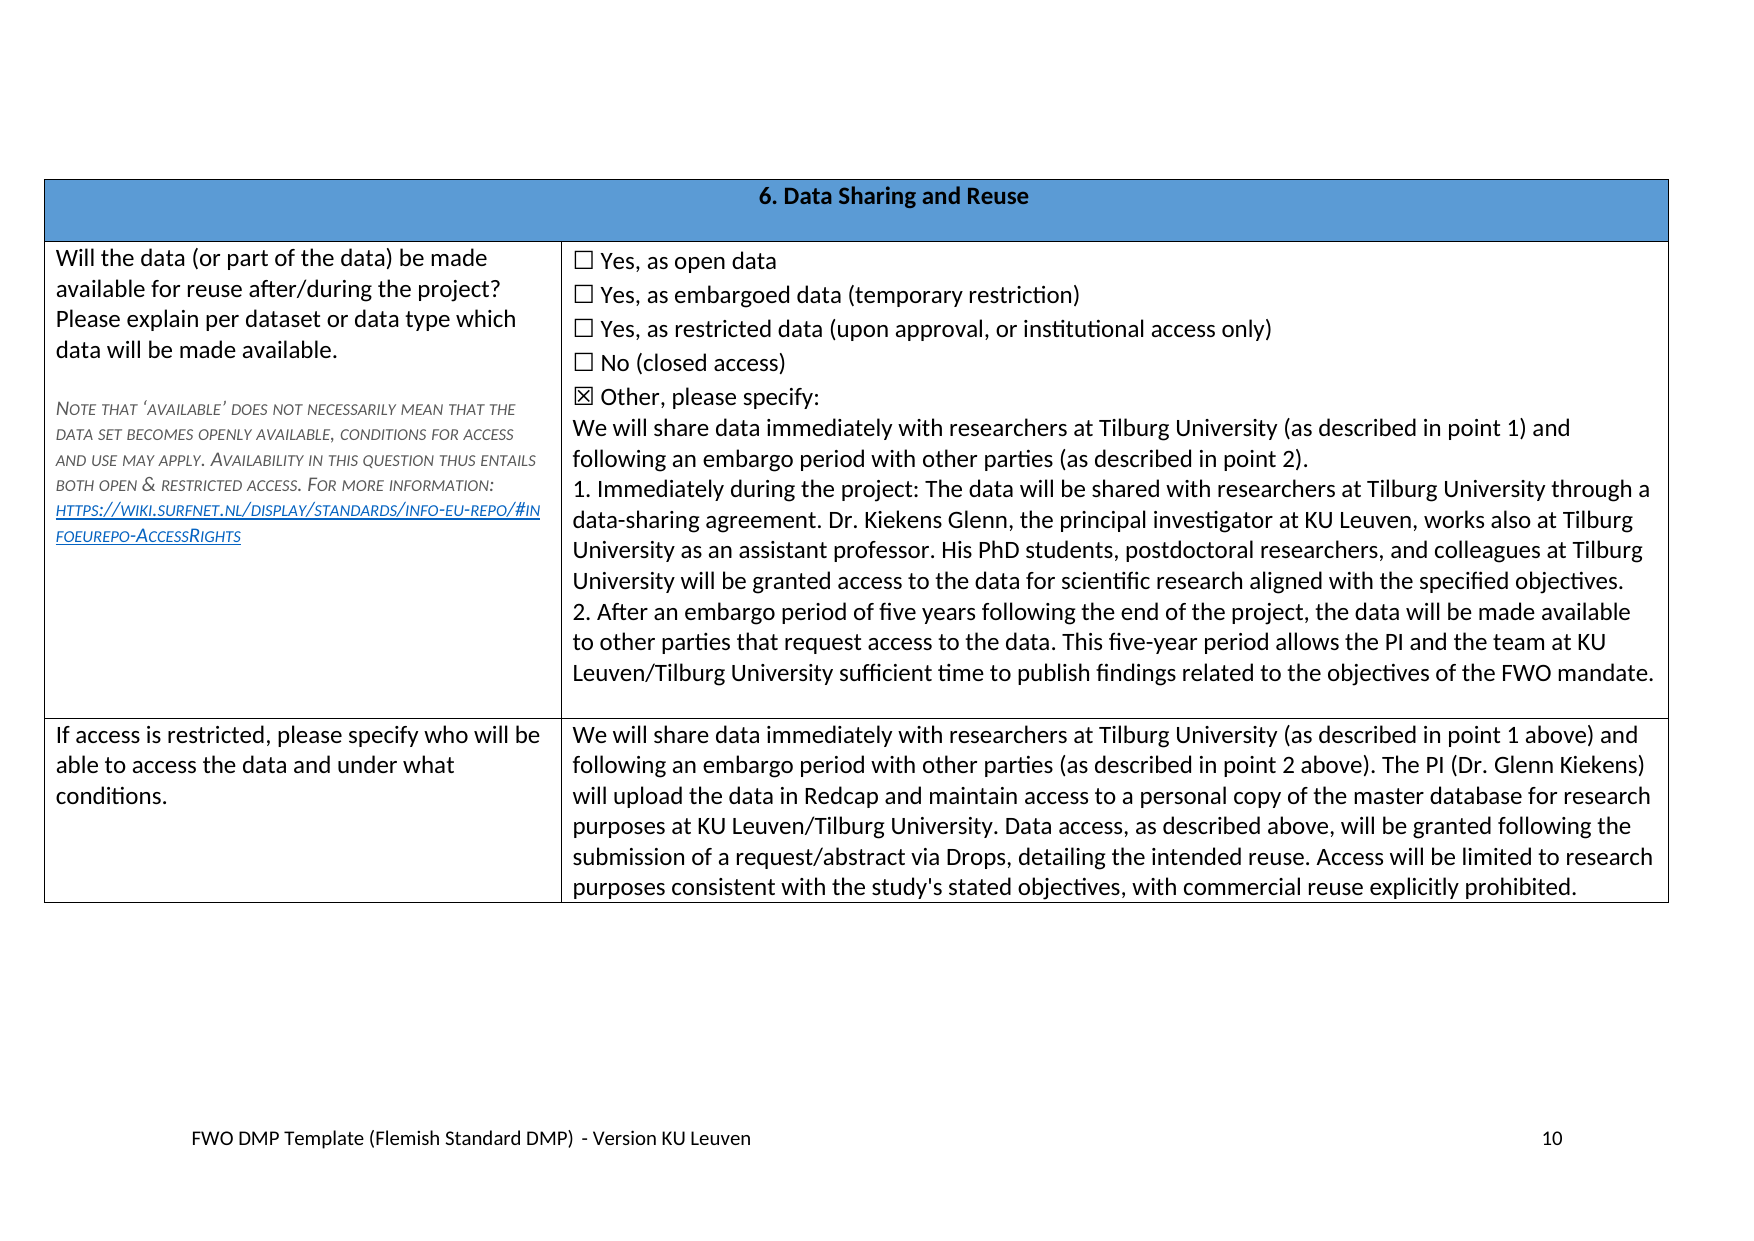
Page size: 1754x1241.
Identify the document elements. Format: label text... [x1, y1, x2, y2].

table_cell Yes, as open data Yes, as embargoed data (temporary restriction) Yes, as restricted data (upon approval, or institutional access only) No (closed access) Other, please specify: We will share data immediately with researchers at Tilburg University (as described in point 1) and following an embargo period with other parties (as described in point 2). 1. Immediately during the project: The data will be shared with researchers at Tilburg University through a data-sharing agreement. Dr. Kiekens Glenn, the principal investigator at KU Leuven, works also at Tilburg University as an assistant professor. His PhD students, postdoctoral researchers, and colleagues at Tilburg University will be granted access to the data for scientific research aligned with the specified objectives. 2. After an embargo period of five years following the end of the project, the data will be made available to other parties that request access to the data. This five-year period allows the PI and the team at KU Leuven/Tilburg University sufficient time to publish findings related to the objectives of the FWO mandate. [562, 242, 1668, 718]
table_cell If access is restricted, please specify who will be able to access the data and under what conditions. [45, 719, 561, 902]
table_cell We will share data immediately with researchers at Tilburg University (as described in point 1 above) and following an embargo period with other parties (as described in point 2 above). The PI (Dr. Glenn Kiekens) will upload the data in Redcap and maintain access to a personal copy of the master database for research purposes at KU Leuven/Tilburg University. Data access, as described above, will be granted following the submission of a request/abstract via Drops, detailing the intended reuse. Access will be limited to research purposes consistent with the study's stated objectives, with commercial reuse explicitly prohibited. [562, 719, 1668, 902]
table_cell Will the data (or part of the data) be made available for reuse after/during the project? Please explain per dataset or data type which data will be made available. Note that ‘available’ does not necessarily mean that the data set becomes openly available, conditions for access and use may apply. Availability in this question thus entails both open & restricted access. For more information: https://wiki.surfnet.nl/display/standards/info-eu-repo/#infoeurepo-AccessRights [45, 242, 561, 718]
table_header 6. Data Sharing and Reuse [45, 180, 1668, 241]
